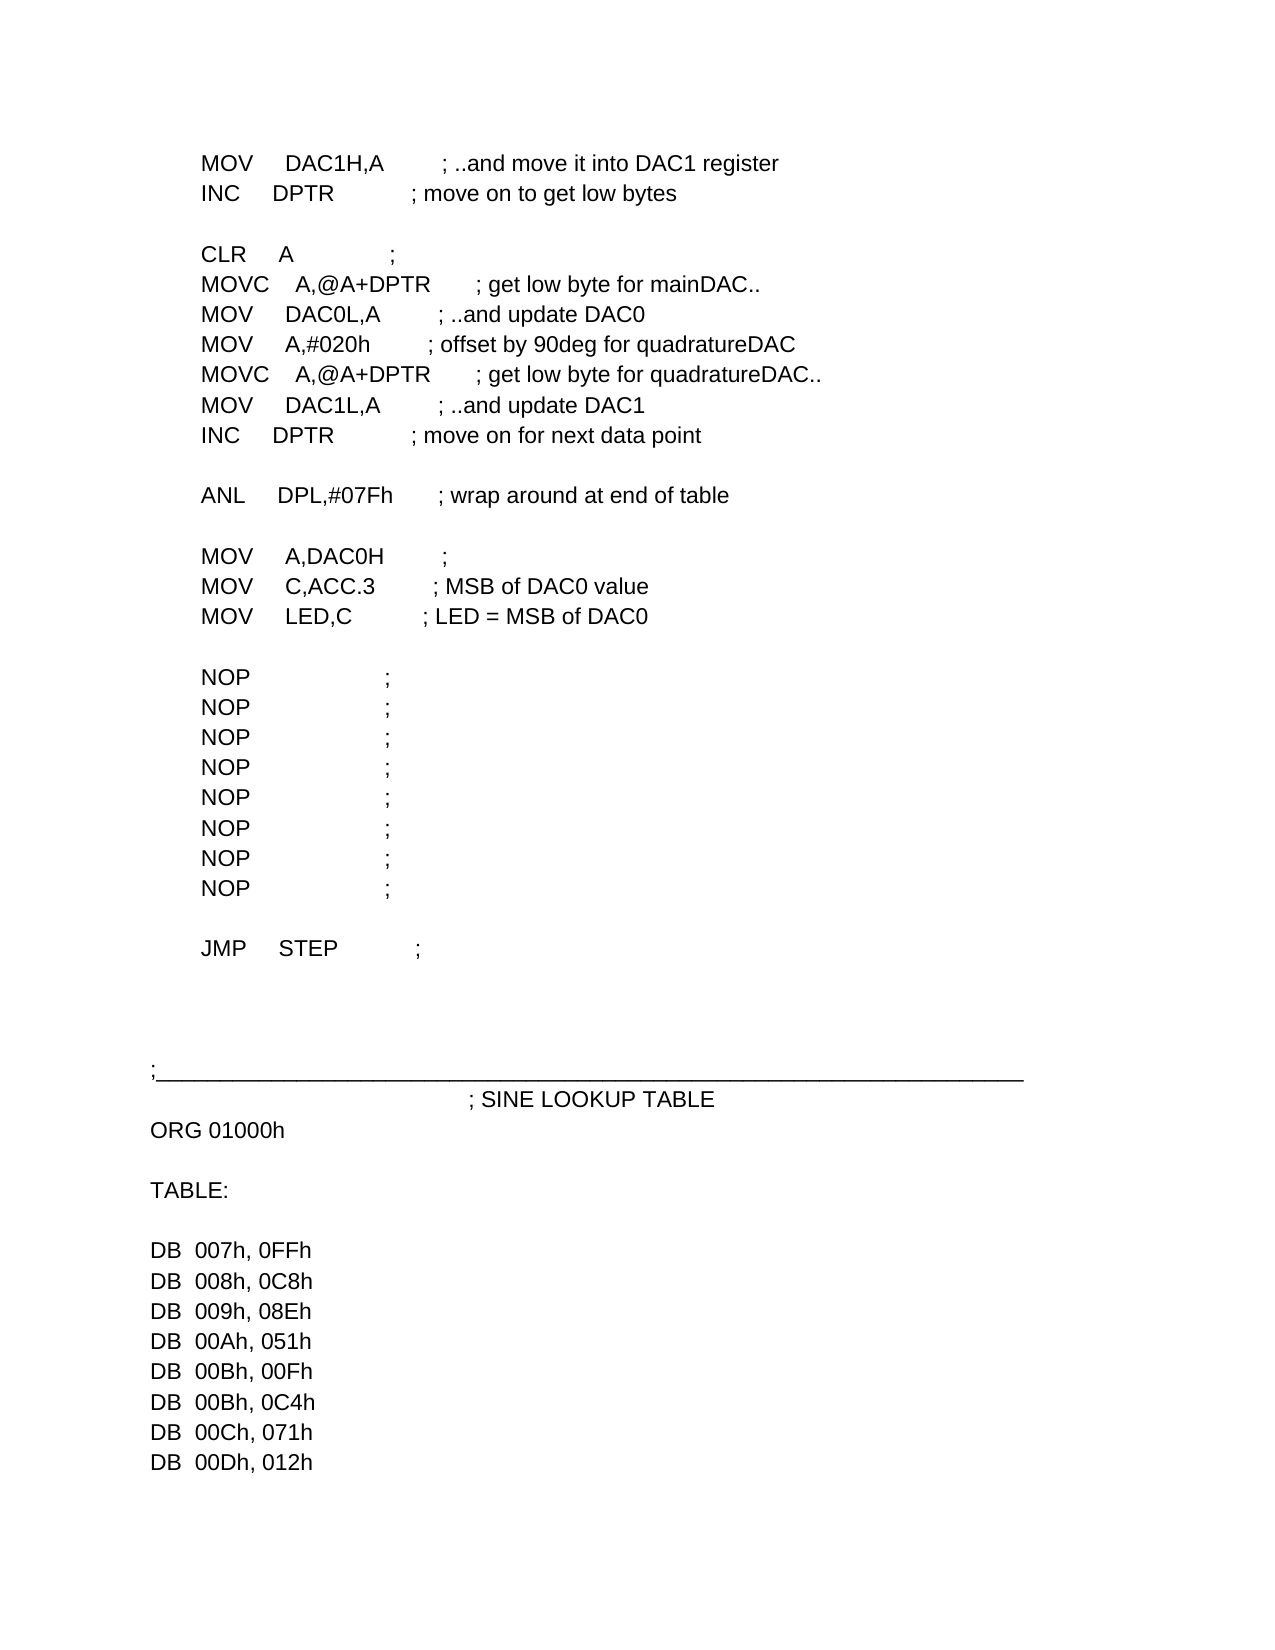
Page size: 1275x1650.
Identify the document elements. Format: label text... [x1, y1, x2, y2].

text ; SINE LOOKUP TABLE [150, 1086, 1125, 1113]
text NOP ; [150, 784, 1125, 811]
text INC DPTR ; move on for next data point [150, 422, 1125, 448]
text MOV A,DAC0H ; [150, 543, 1125, 569]
text DB 00Ah, 051h [150, 1328, 1125, 1354]
text CLR A ; [150, 241, 1125, 267]
text NOP ; [150, 663, 1125, 690]
text DB 00Dh, 012h [150, 1449, 1125, 1475]
text DB 00Bh, 0C4h [150, 1388, 1125, 1415]
text NOP ; [150, 694, 1125, 720]
text MOVC A,@A+DPTR ; get low byte for quadratureDAC.. [150, 361, 1125, 388]
text MOV DAC1L,A ; ..and update DAC1 [150, 392, 1125, 418]
text ANL DPL,#07Fh ; wrap around at end of table [150, 482, 1125, 509]
text DB 00Ch, 071h [150, 1419, 1125, 1445]
text MOV LED,C ; LED = MSB of DAC0 [150, 603, 1125, 629]
text MOVC A,@A+DPTR ; get low byte for mainDAC.. [150, 271, 1125, 297]
text ;____________________________________________________________________ [150, 1056, 1125, 1083]
text ORG 01000h [150, 1117, 1125, 1143]
text DB 00Bh, 00Fh [150, 1358, 1125, 1385]
text NOP ; [150, 875, 1125, 901]
text NOP ; [150, 845, 1125, 871]
text INC DPTR ; move on to get low bytes [150, 180, 1125, 207]
text NOP ; [150, 754, 1125, 781]
text DB 009h, 08Eh [150, 1298, 1125, 1324]
text MOV C,ACC.3 ; MSB of DAC0 value [150, 573, 1125, 599]
text DB 007h, 0FFh [150, 1237, 1125, 1264]
text NOP ; [150, 814, 1125, 841]
text MOV DAC1H,A ; ..and move it into DAC1 register [150, 150, 1125, 176]
text TABLE: [150, 1177, 1125, 1203]
text MOV DAC0L,A ; ..and update DAC0 [150, 301, 1125, 327]
text JMP STEP ; [150, 935, 1125, 962]
text DB 008h, 0C8h [150, 1268, 1125, 1294]
text NOP ; [150, 724, 1125, 750]
text MOV A,#020h ; offset by 90deg for quadratureDAC [150, 331, 1125, 358]
